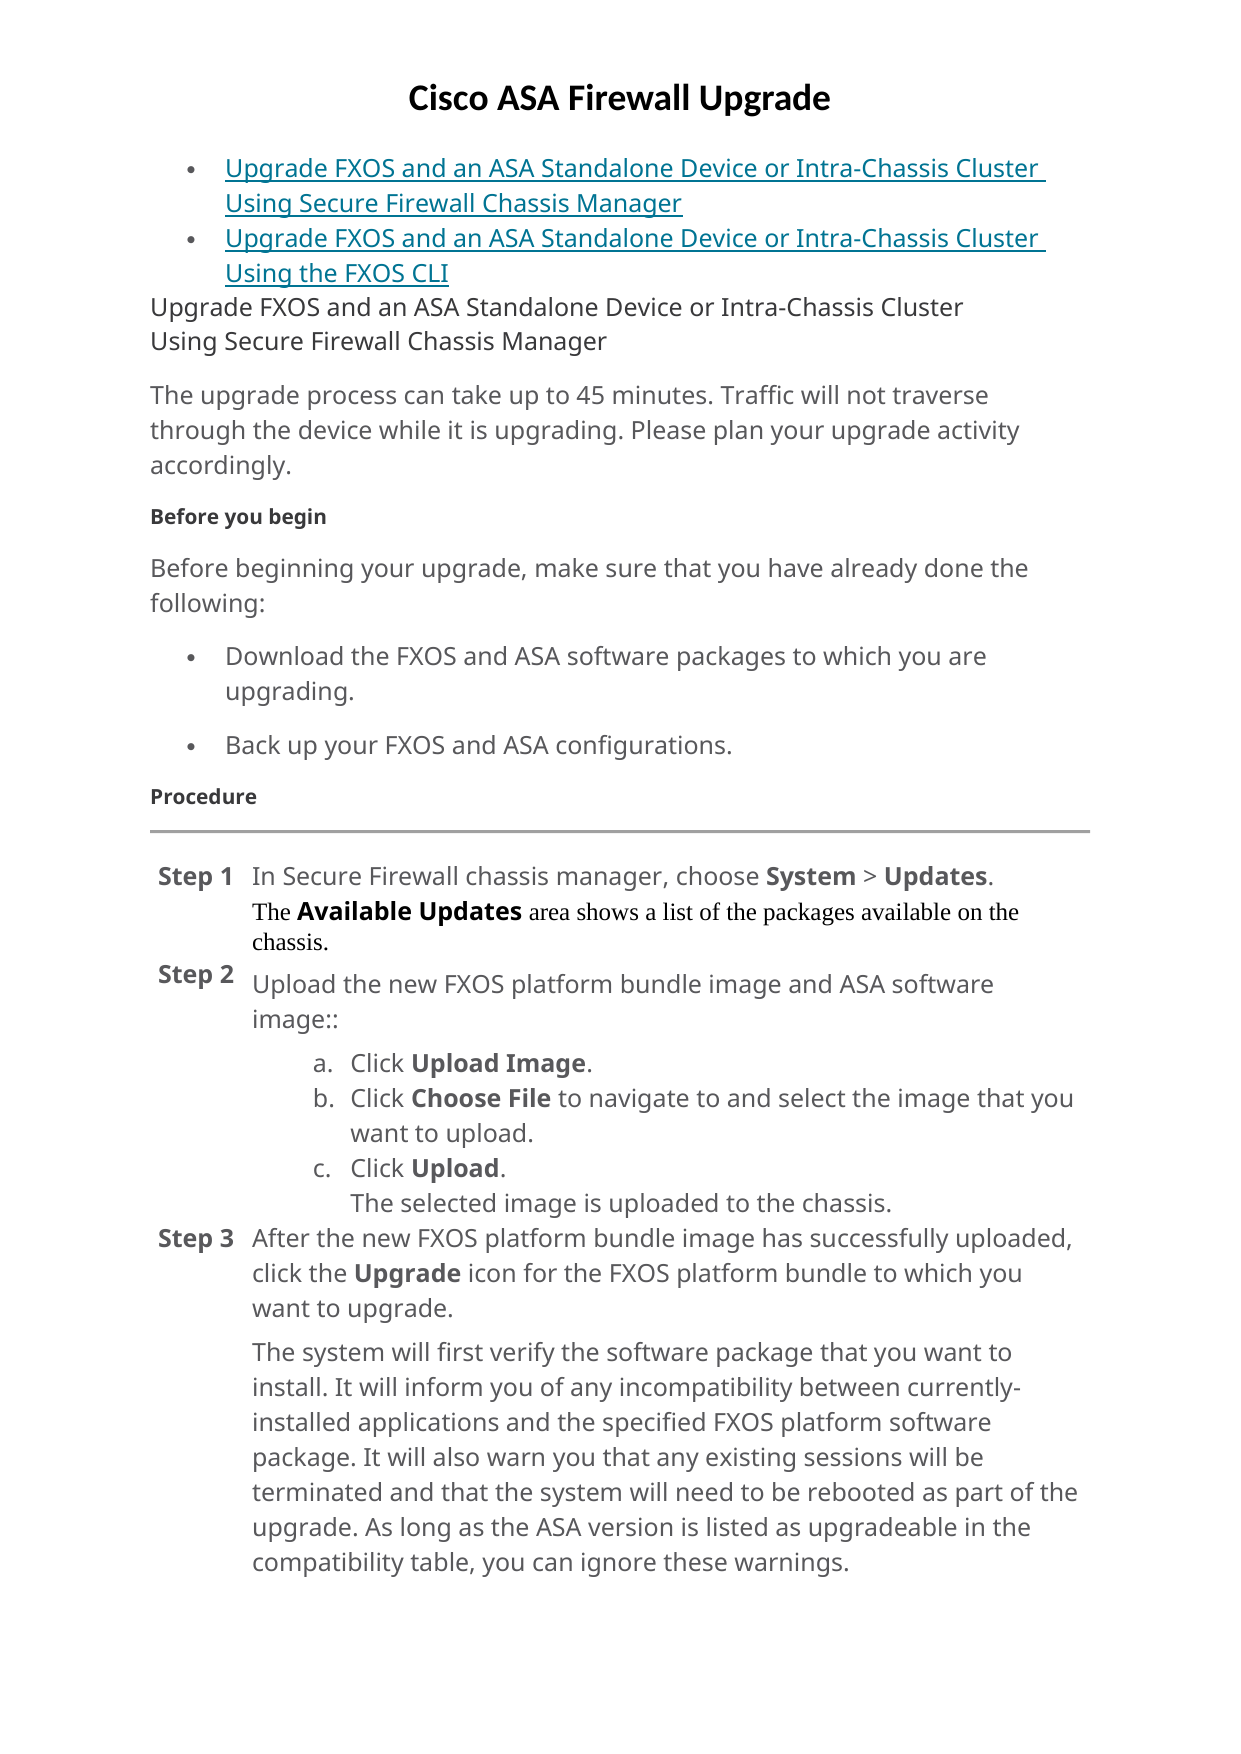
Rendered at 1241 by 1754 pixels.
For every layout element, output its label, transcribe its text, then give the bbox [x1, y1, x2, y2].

text The upgrade process can take up to 45 minutes. Traffic will not traverse through the device while it is upgrading. Please plan your upgrade activity accordingly. [150, 377, 1090, 482]
table_header In Secure Firewall chassis manager, choose System > Updates. The Available Updates area shows a list of the packages available on the chassis. [244, 858, 1090, 956]
text Before beginning your upgrade, make sure that you have already done the following: [150, 549, 1090, 619]
table_cell Step 2 [150, 956, 244, 1220]
table_cell Upload the new FXOS platform bundle image and ASA software image:: Click Upload Image. Click Choose File to navigate to and select the image that you want to upload. Click Upload. The selected image is uploaded to the chassis. [244, 956, 1090, 1220]
text Procedure [150, 781, 1090, 811]
table_cell Step 3 [150, 1220, 244, 1588]
table_header Step 1 [150, 858, 244, 956]
list Upgrade FXOS and an ASA Standalone Device or Intra-Chassis Cluster Using the FXOS CLI [187, 220, 1090, 290]
table_cell After the new FXOS platform bundle image has successfully uploaded, click the Upgrade icon for the FXOS platform bundle to which you want to upgrade. The system will first verify the software package that you want to install. It will inform you of any incompatibility between currently-installed applications and the specified FXOS platform software package. It will also warn you that any existing sessions will be terminated and that the system will need to be rebooted as part of the upgrade. As long as the ASA version is listed as upgradeable in the compatibility table, you can ignore these warnings. [244, 1220, 1090, 1588]
list Back up your FXOS and ASA configurations. [187, 727, 1090, 762]
list Download the FXOS and ASA software packages to which you are upgrading. [187, 638, 1090, 708]
text Upgrade FXOS and an ASA Standalone Device or Intra-Chassis Cluster Using Secure Firewall Chassis Manager [150, 290, 1090, 358]
text Before you begin [150, 501, 1090, 531]
list Upgrade FXOS and an ASA Standalone Device or Intra-Chassis Cluster Using Secure Firewall Chassis Manager [187, 150, 1090, 220]
